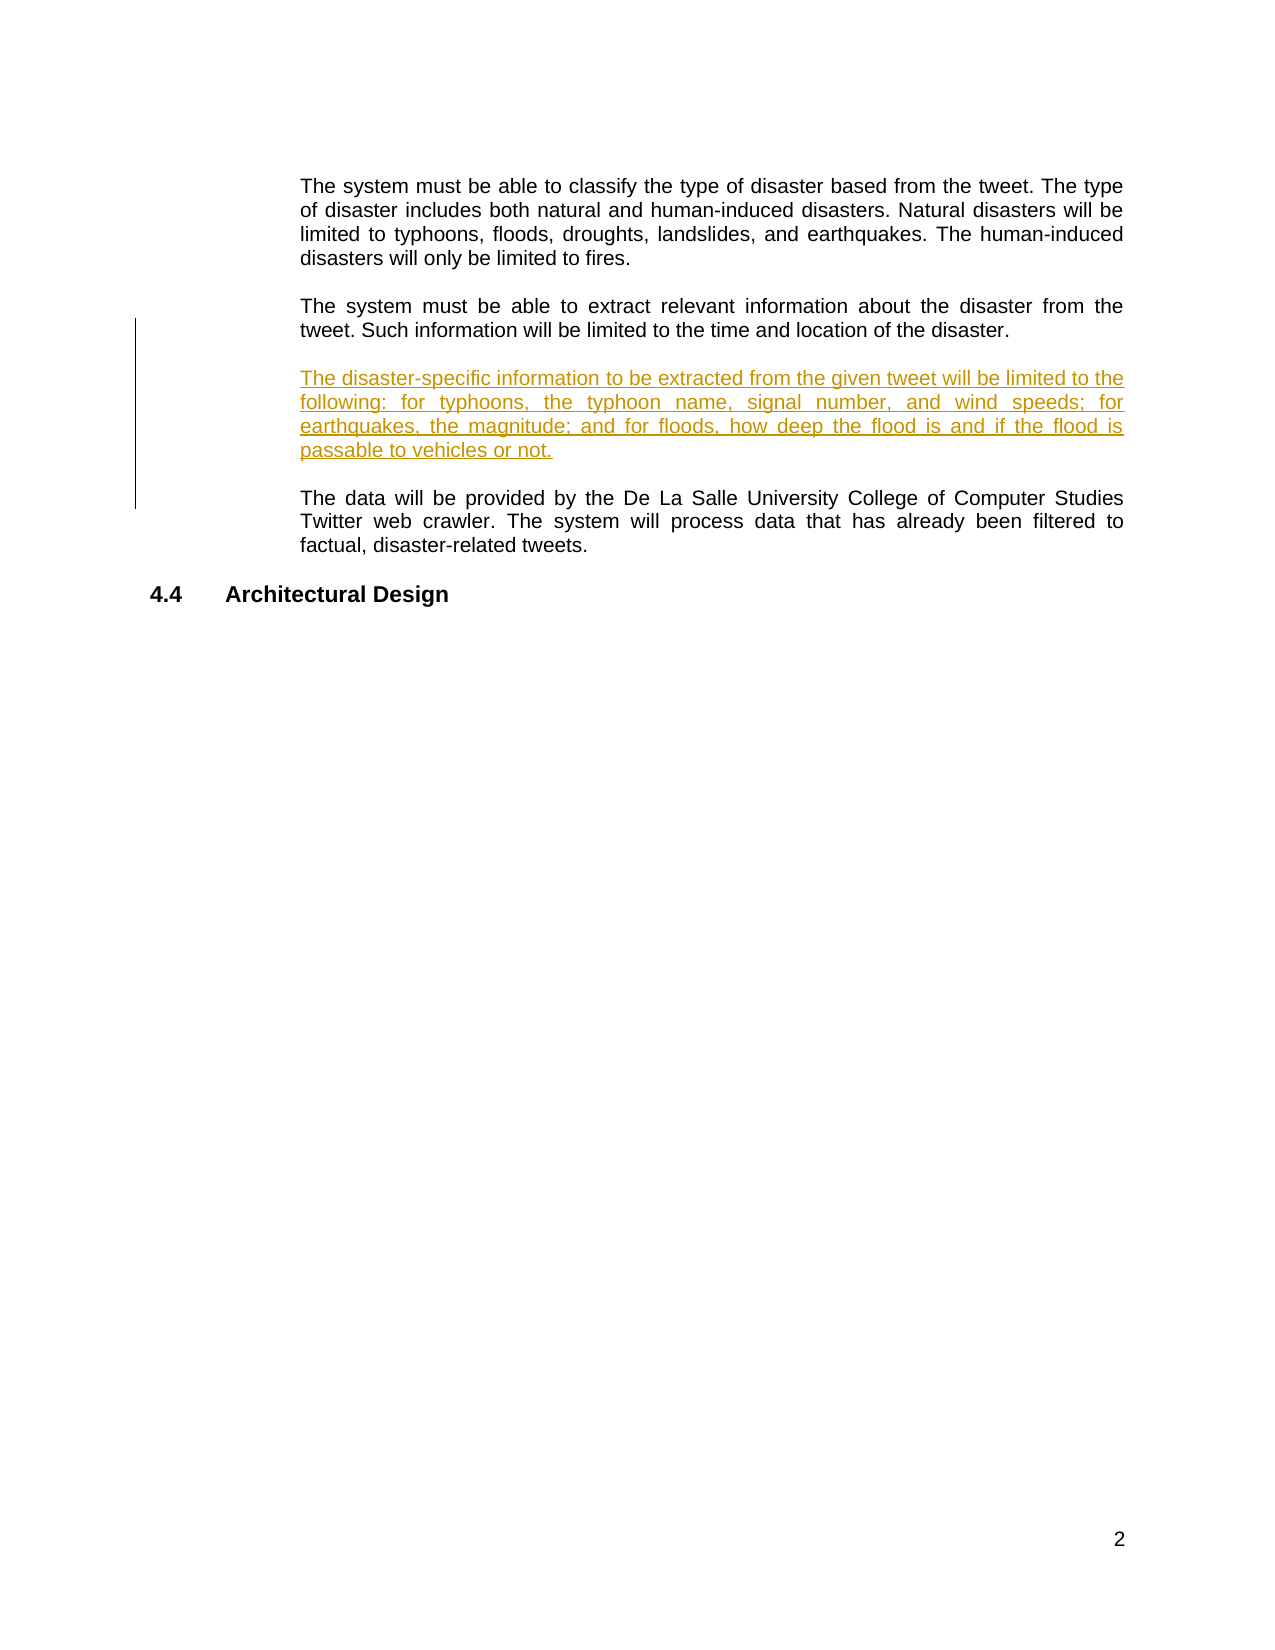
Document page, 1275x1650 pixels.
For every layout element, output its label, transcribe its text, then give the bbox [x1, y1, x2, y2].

text The data will be provided by the De La Salle University College of Computer Studies Twitter web crawler. The system will process data that has already been filtered to factual, disaster-related tweets. [300, 485, 1125, 557]
text The system must be able to extract relevant information about the disaster from the tweet. Such information will be limited to the time and location of the disaster. [300, 294, 1125, 342]
subtitle Architectural Design [150, 581, 1125, 608]
text The system must be able to classify the type of disaster based from the tweet. The type of disaster includes both natural and human-induced disasters. Natural disasters will be limited to typhoons, floods, droughts, landslides, and earthquakes. The human-induced disasters will only be limited to fires. [300, 174, 1125, 270]
